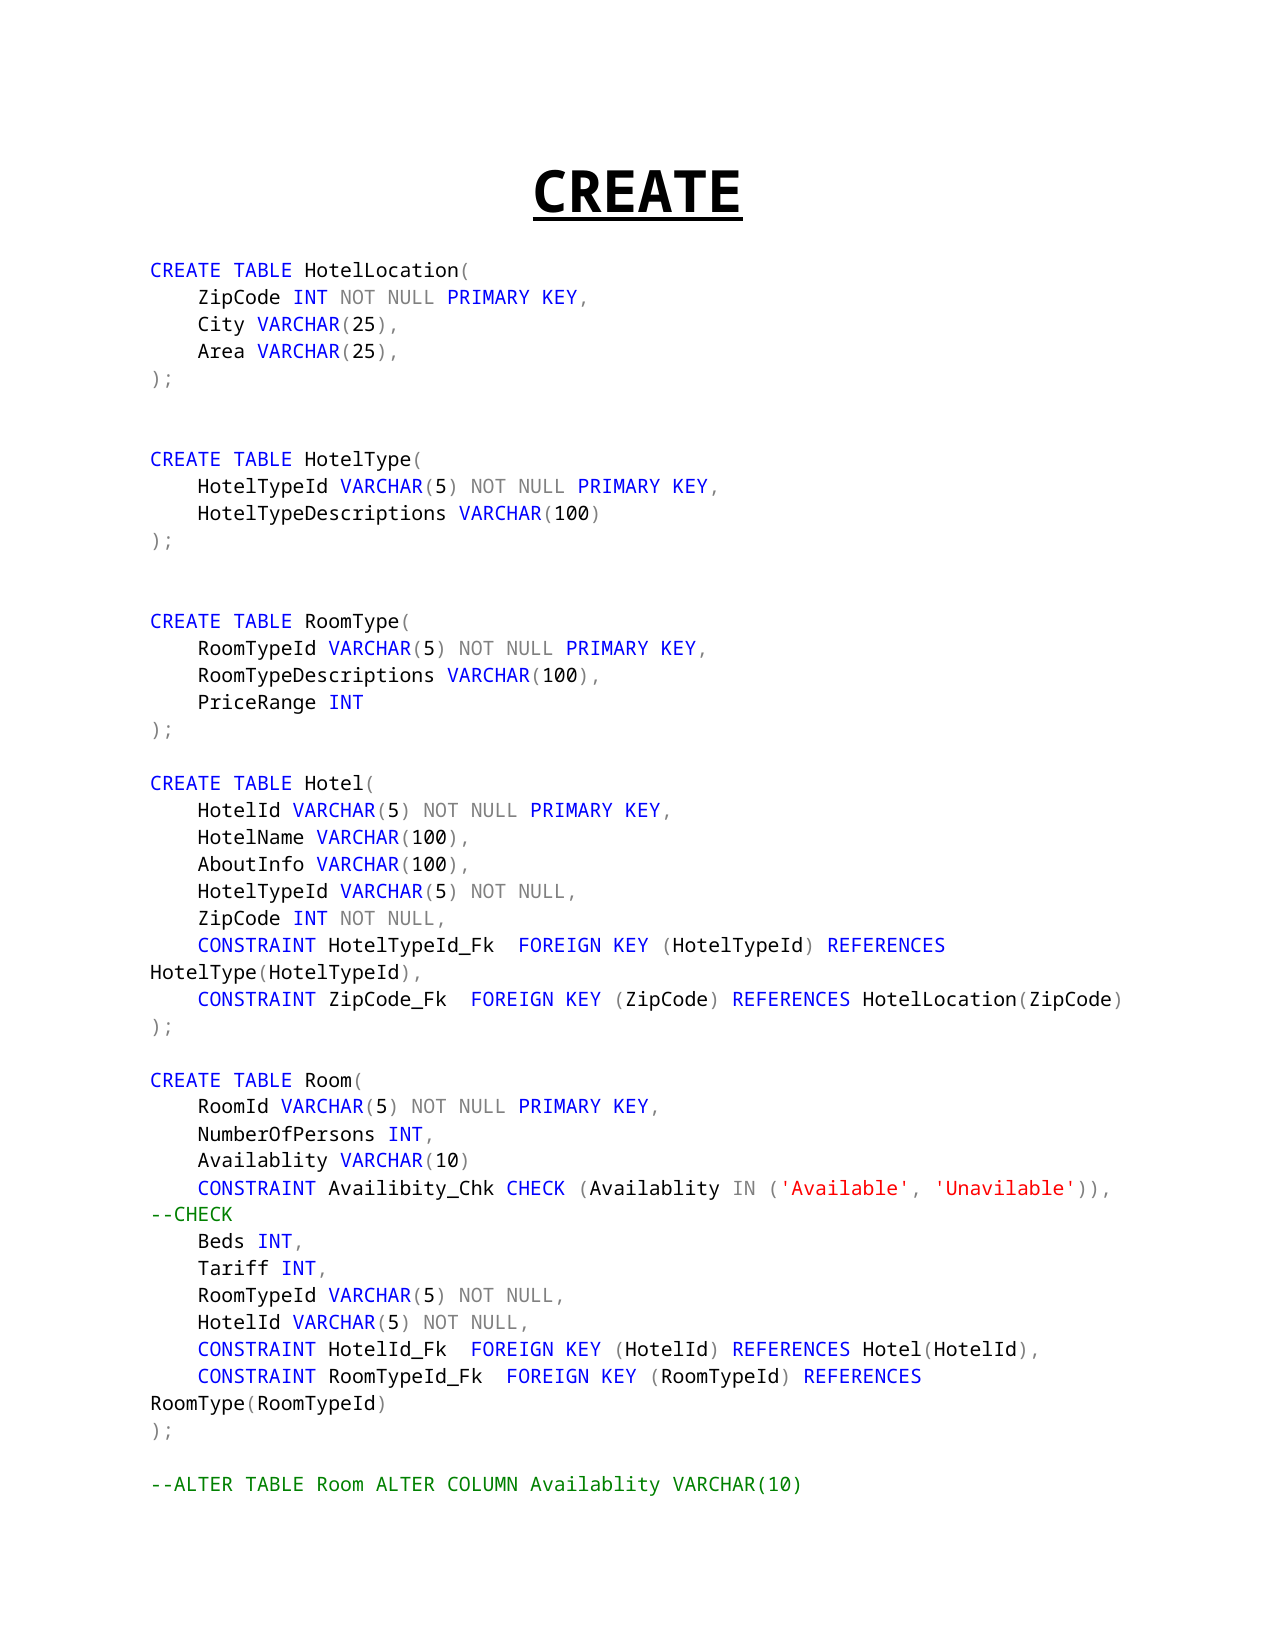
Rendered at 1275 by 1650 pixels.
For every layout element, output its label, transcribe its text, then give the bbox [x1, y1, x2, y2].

text RoomTypeId VARCHAR(5) NOT NULL, [150, 1282, 1125, 1309]
text Area VARCHAR(25), [150, 337, 1125, 364]
text HotelTypeDescriptions VARCHAR(100) [150, 499, 1125, 526]
text ZipCode INT NOT NULL PRIMARY KEY, [150, 283, 1125, 310]
text --ALTER TABLE Room ALTER COLUMN Availablity VARCHAR(10) [150, 1471, 1125, 1497]
text RoomTypeDescriptions VARCHAR(100), [150, 661, 1125, 688]
text RoomId VARCHAR(5) NOT NULL PRIMARY KEY, [150, 1093, 1125, 1120]
text Tariff INT, [150, 1255, 1125, 1282]
text CONSTRAINT HotelTypeId_Fk FOREIGN KEY (HotelTypeId) REFERENCES HotelType(HotelTypeId), [150, 931, 1125, 985]
text RoomTypeId VARCHAR(5) NOT NULL PRIMARY KEY, [150, 634, 1125, 661]
text Beds INT, [150, 1228, 1125, 1255]
text CREATE TABLE RoomType( [150, 607, 1125, 634]
text CONSTRAINT RoomTypeId_Fk FOREIGN KEY (RoomTypeId) REFERENCES RoomType(RoomTypeId) [150, 1363, 1125, 1417]
text ); [150, 1417, 1125, 1443]
text ); [150, 364, 1125, 391]
text PriceRange INT [150, 688, 1125, 715]
text CONSTRAINT Availibity_Chk CHECK (Availablity IN ('Available', 'Unavilable')), --CHECK [150, 1174, 1125, 1228]
text HotelId VARCHAR(5) NOT NULL, [150, 1309, 1125, 1336]
text CREATE TABLE HotelLocation( [150, 256, 1125, 283]
text CREATE TABLE HotelType( [150, 445, 1125, 472]
text Availablity VARCHAR(10) [150, 1147, 1125, 1174]
text CREATE TABLE Hotel( [150, 769, 1125, 796]
text HotelTypeId VARCHAR(5) NOT NULL, [150, 877, 1125, 904]
text ZipCode INT NOT NULL, [150, 904, 1125, 931]
text HotelTypeId VARCHAR(5) NOT NULL PRIMARY KEY, [150, 472, 1125, 499]
text City VARCHAR(25), [150, 310, 1125, 337]
text HotelId VARCHAR(5) NOT NULL PRIMARY KEY, [150, 796, 1125, 823]
text ); [150, 1012, 1125, 1039]
text ); [150, 526, 1125, 553]
text CONSTRAINT ZipCode_Fk FOREIGN KEY (ZipCode) REFERENCES HotelLocation(ZipCode) [150, 985, 1125, 1012]
text CREATE TABLE Room( [150, 1066, 1125, 1093]
text ); [150, 715, 1125, 742]
text CONSTRAINT HotelId_Fk FOREIGN KEY (HotelId) REFERENCES Hotel(HotelId), [150, 1336, 1125, 1363]
text CREATE [150, 150, 1125, 229]
text NumberOfPersons INT, [150, 1120, 1125, 1147]
text AboutInfo VARCHAR(100), [150, 850, 1125, 877]
text HotelName VARCHAR(100), [150, 823, 1125, 850]
